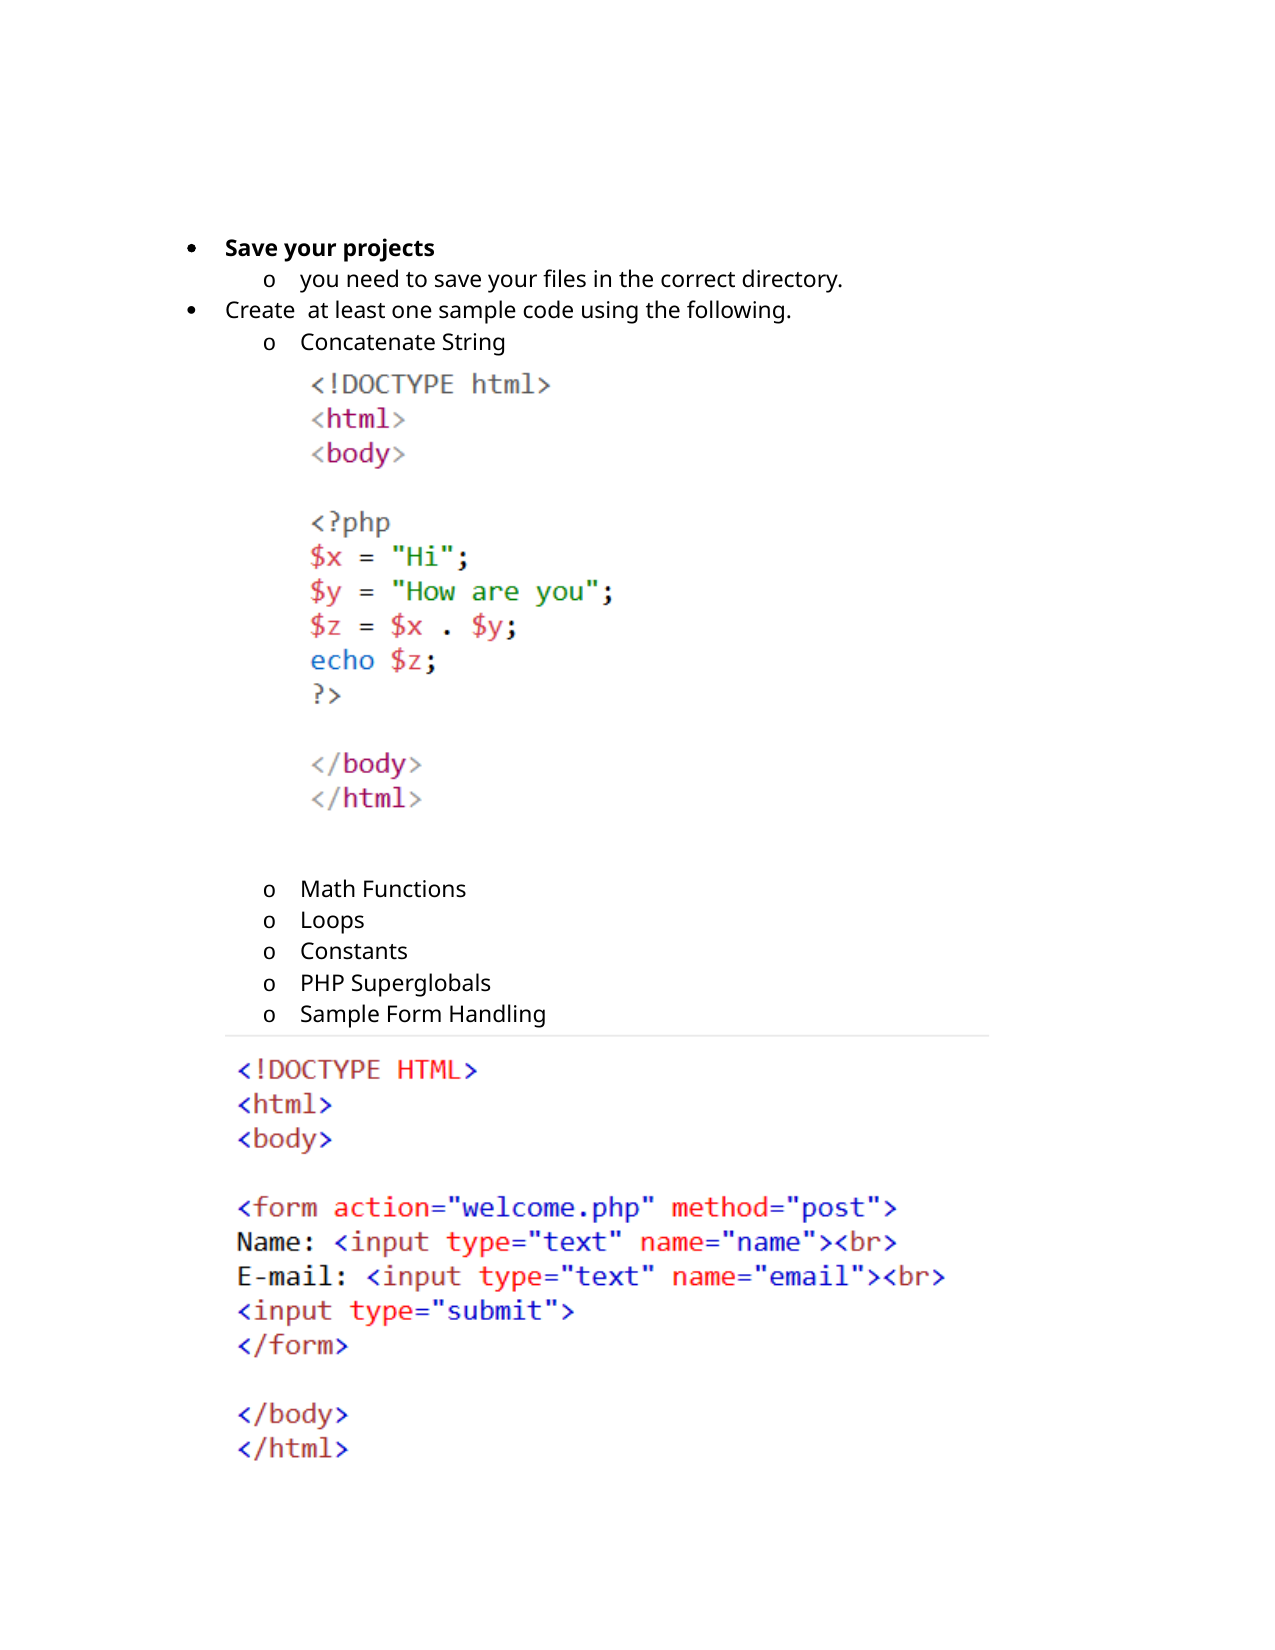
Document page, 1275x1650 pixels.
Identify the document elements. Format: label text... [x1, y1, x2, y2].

picture [300, 356, 791, 842]
list Save your projects [187, 232, 1125, 263]
list Create at least one sample code using the following. [187, 294, 1125, 326]
list Loops [262, 904, 1125, 935]
list PHP Superglobals [262, 967, 1125, 998]
list Concatenate String [262, 326, 1125, 357]
picture [225, 1029, 990, 1478]
list Sample Form Handling [262, 998, 1125, 1029]
list you need to save your files in the correct directory. [262, 263, 1125, 294]
list Math Functions [262, 873, 1125, 904]
list Constants [262, 935, 1125, 967]
